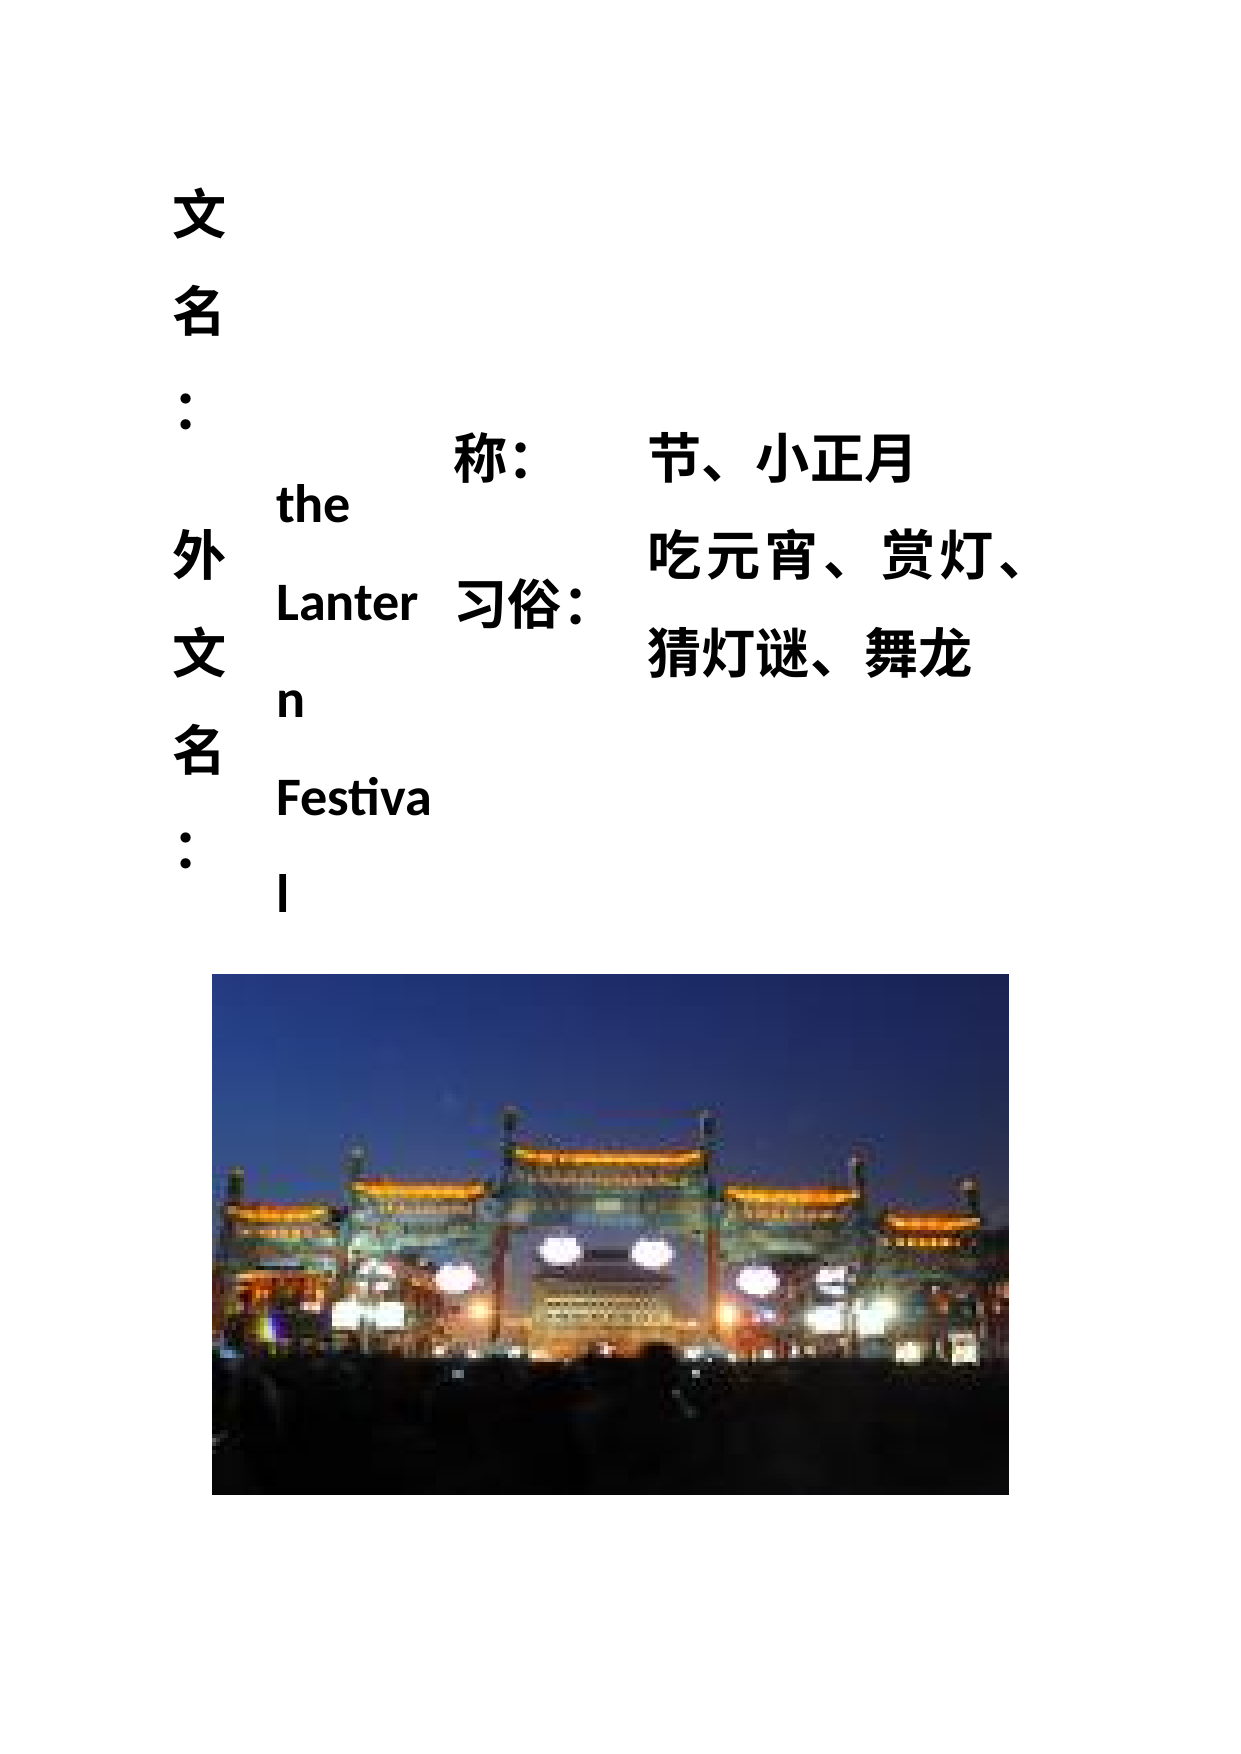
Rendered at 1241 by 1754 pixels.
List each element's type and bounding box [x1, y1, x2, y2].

table_header [173, 162, 453, 974]
picture [212, 974, 1009, 1495]
table_header [454, 162, 1053, 974]
